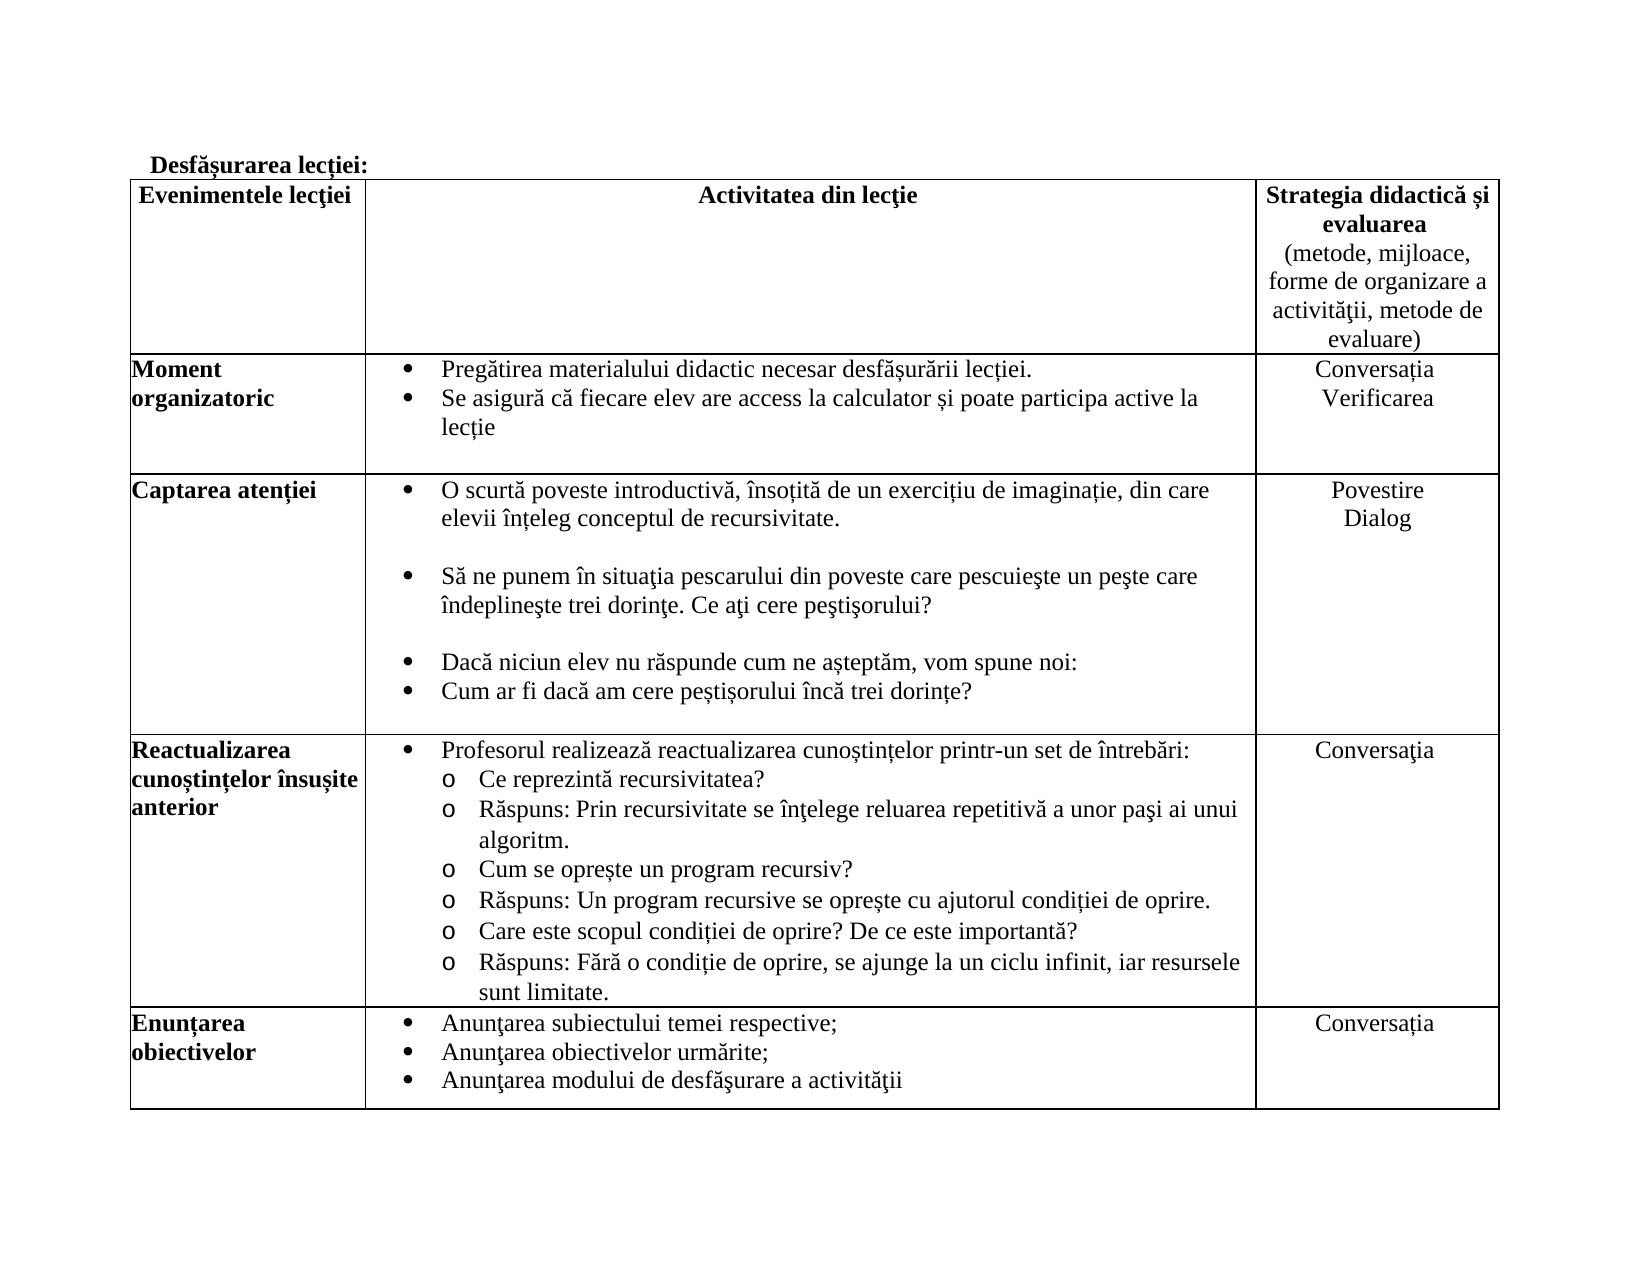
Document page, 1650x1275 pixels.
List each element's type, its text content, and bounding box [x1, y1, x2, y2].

table_cell Moment organizatoric [131, 355, 365, 473]
text Desfășurarea lecției: [150, 150, 1500, 179]
table_cell Profesorul realizează reactualizarea cunoștințelor printr-un set de întrebări: Ce reprezintă recursivitatea? Răspuns: Prin recursivitate se înţelege reluarea repetitivă a unor paşi ai unui algoritm. Cum se oprește un program recursiv? Răspuns: Un program recursive se oprește cu ajutorul condiției de oprire. Care este scopul condiției de oprire? De ce este importantă? Răspuns: Fără o condiție de oprire, se ajunge la un ciclu infinit, iar resursele sunt limitate. [366, 735, 1255, 1006]
table_cell Conversația Verificarea [1257, 355, 1498, 473]
table_cell O scurtă poveste introductivă, însoțită de un exercițiu de imaginație, din care elevii înțeleg conceptul de recursivitate. Să ne punem în situaţia pescarului din poveste care pescuieşte un peşte care îndeplineşte trei dorinţe. Ce aţi cere peştişorului? Dacă niciun elev nu răspunde cum ne așteptăm, vom spune noi: Cum ar fi dacă am cere peștișorului încă trei dorințe? [366, 475, 1255, 733]
table_cell Anunţarea subiectului temei respective; Anunţarea obiectivelor urmărite; Anunţarea modului de desfăşurare a activităţii [366, 1008, 1255, 1108]
table_cell Enunțarea obiectivelor [131, 1008, 365, 1108]
table_cell Conversația [1257, 1008, 1498, 1108]
table_cell Reactualizarea cunoștințelor însușite anterior [131, 735, 365, 1006]
table_cell Captarea atenției [131, 475, 365, 733]
table_cell Conversaţia [1257, 735, 1498, 1006]
table_header Activitatea din lecţie [366, 180, 1255, 353]
table_header Evenimentele lecţiei [131, 180, 365, 353]
table_cell Pregătirea materialului didactic necesar desfășurării lecției. Se asigură că fiecare elev are access la calculator și poate participa active la lecție [366, 355, 1255, 473]
table_header Strategia didactică și evaluarea (metode, mijloace, forme de organizare a activităţii, metode de evaluare) [1257, 180, 1498, 353]
table_cell Povestire Dialog [1257, 475, 1498, 733]
